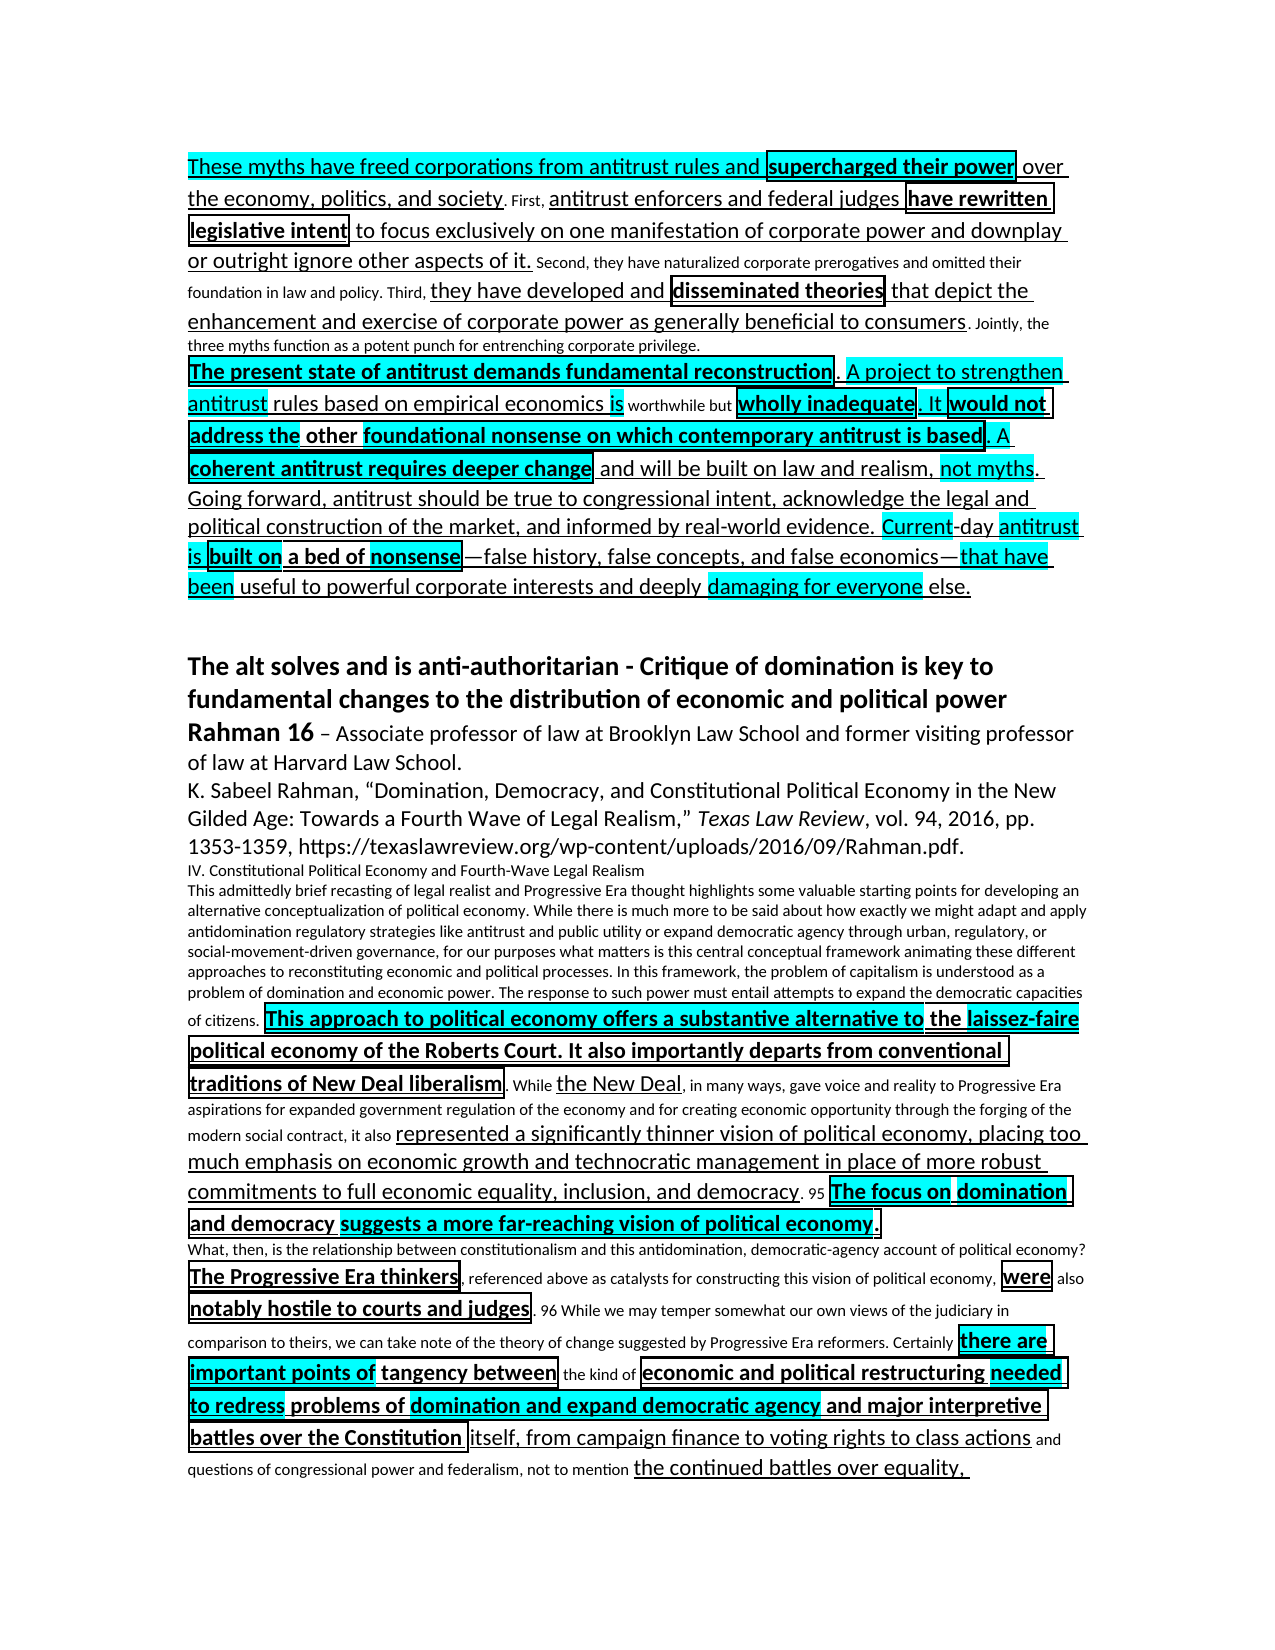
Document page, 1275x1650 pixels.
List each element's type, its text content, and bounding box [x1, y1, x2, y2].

text Rahman 16 – Associate professor of law at Brooklyn Law School and former visiting professor of law at Harvard Law School. [187, 715, 1087, 776]
text IV. Constitutional Political Economy and Fourth-Wave Legal Realism [187, 860, 1087, 880]
subtitle The alt solves and is anti-authoritarian - Critique of domination is key to fundamental changes to the distribution of economic and political power [187, 649, 1087, 715]
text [187, 1239, 1087, 1481]
text The present state of antitrust demands fundamental reconstruction. A project to strengthen antitrust rules based on empirical economics is worthwhile but wholly inadequate. It would not address the other foundational nonsense on which contemporary antitrust is based. A coherent antitrust requires deeper change and will be built on law and realism, not myths. Going forward, antitrust should be true to congressional intent, acknowledge the legal and political construction of the market, and informed by real-world evidence. Current-day antitrust is built on a bed of nonsense—false history, false concepts, and false economics—that have been useful to powerful corporate interests and deeply damaging for everyone else. [187, 355, 1087, 600]
text These myths have freed corporations from antitrust rules and supercharged their power over the economy, politics, and society. First, antitrust enforcers and federal judges have rewritten legislative intent to focus exclusively on one manifestation of corporate power and downplay or outright ignore other aspects of it. Second, they have naturalized corporate prerogatives and omitted their foundation in law and policy. Third, they have developed and disseminated theories that depict the enhancement and exercise of corporate power as generally beneficial to consumers. Jointly, the three myths function as a potent punch for entrenching corporate privilege. [187, 150, 1087, 355]
text K. Sabeel Rahman, “Domination, Democracy, and Constitutional Political Economy in the New Gilded Age: Towards a Fourth Wave of Legal Realism,” Texas Law Review, vol. 94, 2016, pp. 1353-1359, https://texaslawreview.org/wp-content/uploads/2016/09/Rahman.pdf. [187, 776, 1087, 860]
text This admittedly brief recasting of legal realist and Progressive Era thought highlights some valuable starting points for developing an alternative conceptualization of political economy. While there is much more to be said about how exactly we might adapt and apply antidomination regulatory strategies like antitrust and public utility or expand democratic agency through urban, regulatory, or social-movement-driven governance, for our purposes what matters is this central conceptual framework animating these different approaches to reconstituting economic and political processes. In this framework, the problem of capitalism is understood as a problem of domination and economic power. The response to such power must entail attempts to expand the democratic capacities of citizens. This approach to political economy offers a substantive alternative to the laissez-faire political economy of the Roberts Court. It also importantly departs from conventional traditions of New Deal liberalism. While the New Deal, in many ways, gave voice and reality to Progressive Era aspirations for expanded government regulation of the economy and for creating economic opportunity through the forging of the modern social contract, it also represented a significantly thinner vision of political economy, placing too much emphasis on economic growth and technocratic management in place of more robust commitments to full economic equality, inclusion, and democracy. 95 The focus on domination and democracy suggests a more far-reaching vision of political economy. [187, 880, 1087, 1239]
